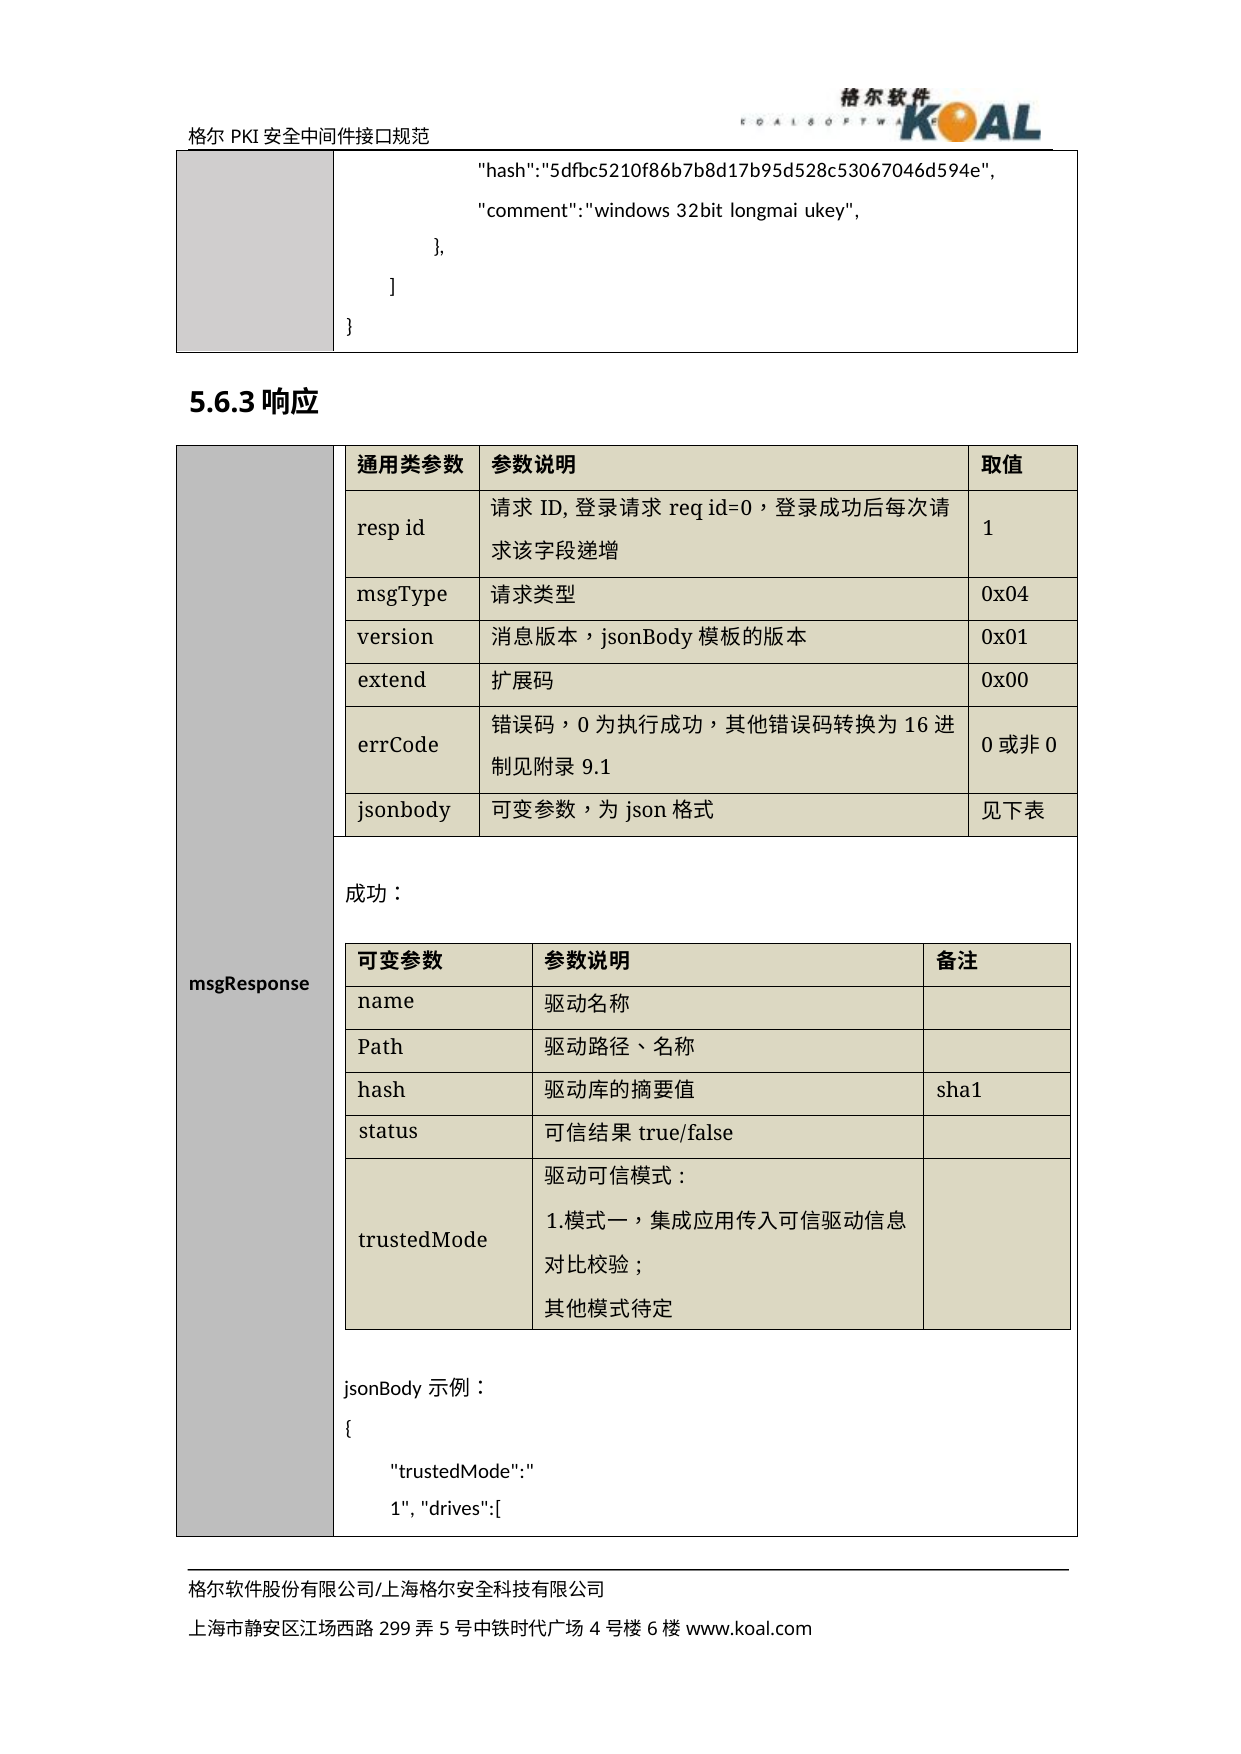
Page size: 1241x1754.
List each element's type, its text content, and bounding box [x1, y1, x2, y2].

table_cell 消息版本，jsonBody 模板的版本 [480, 621, 968, 663]
table_cell errCode [346, 707, 479, 793]
table_cell [334, 706, 345, 793]
table_header 取值 [969, 446, 1077, 490]
table_cell 0 或非 0 [969, 707, 1077, 793]
table_cell 扩展码 [480, 664, 968, 706]
table_header [177, 151, 333, 351]
table_header 通用类参数 [346, 446, 479, 490]
table_header msgResponse [177, 446, 333, 1536]
table_cell extend [346, 664, 479, 706]
table_cell 请求 ID, 登录请求 req id=0，登录成功后每次请求该字段递增 [480, 491, 968, 577]
table_cell [334, 577, 345, 620]
table_cell 可变参数，为 json 格式 [480, 794, 968, 836]
table_cell msgType [346, 578, 479, 620]
table_cell [334, 793, 345, 836]
table_header [334, 446, 345, 490]
table_header "hash":"5dfbc5210f86b7b8d17b95d528c53067046d594e", "comment":"windows 32bit longmai ukey", }, ] } [334, 151, 1077, 351]
table_cell 错误码，0 为执行成功，其他错误码转换为 16 进制见附录 9.1 [480, 707, 968, 793]
table_cell resp id [346, 491, 479, 577]
table_cell 0x04 [969, 578, 1077, 620]
table_cell jsonbody [346, 794, 479, 836]
table_cell [334, 620, 345, 663]
table_cell [334, 490, 345, 577]
table_cell 0x00 [969, 664, 1077, 706]
text 5.6.3响应 [189, 383, 1078, 420]
picture [187, 1569, 1069, 1573]
table_cell 1 [969, 491, 1077, 577]
table_cell 成功： jsonBody 示例： { "trustedMode":" 1", "drives":[ [334, 837, 1077, 1536]
table_cell 请求类型 [480, 578, 968, 620]
table_header 参数说明 [480, 446, 968, 490]
table_cell version [346, 621, 479, 663]
table_cell [334, 663, 345, 706]
table_cell 0x01 [969, 621, 1077, 663]
table_cell 见下表 [969, 794, 1077, 836]
picture [740, 88, 1041, 142]
